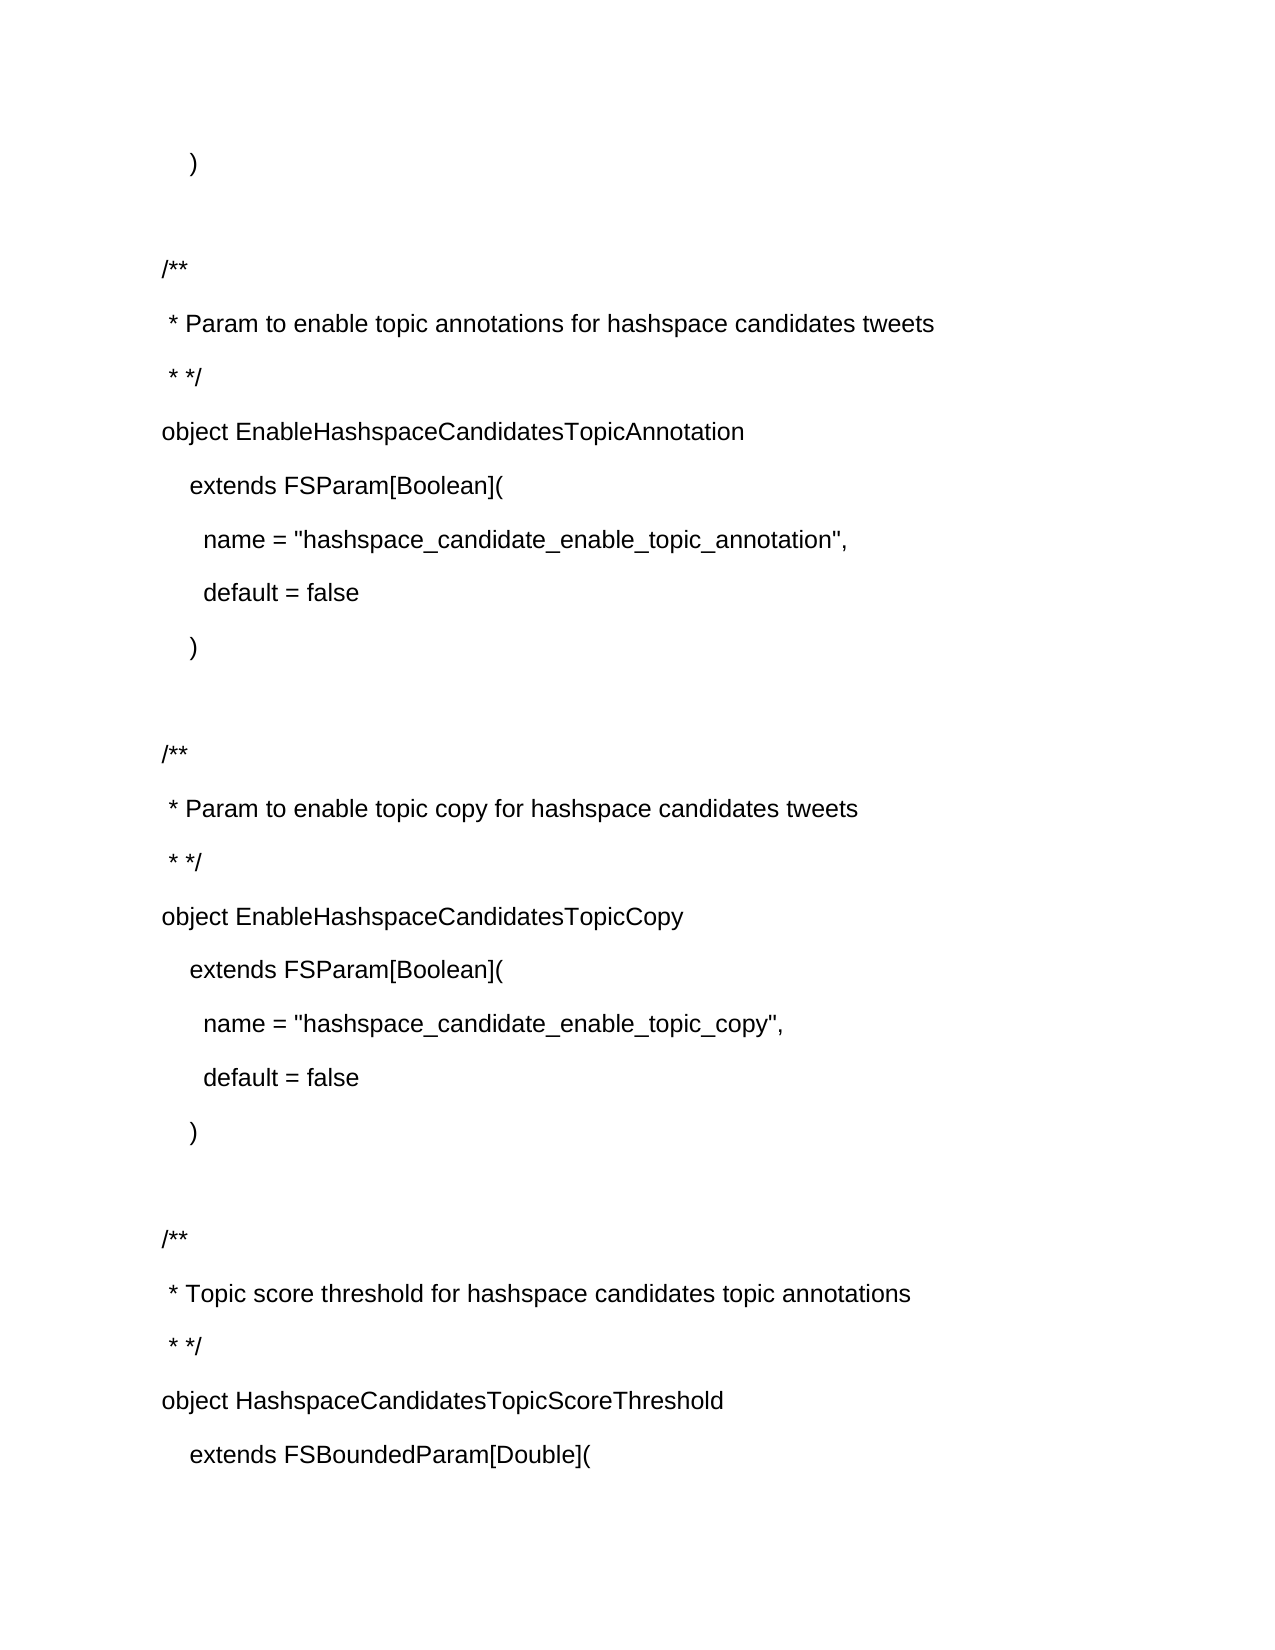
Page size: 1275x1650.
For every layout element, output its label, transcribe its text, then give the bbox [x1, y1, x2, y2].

text * Param to enable topic copy for hashspace candidates tweets [148, 794, 1127, 823]
text default = false [148, 578, 1127, 607]
text extends FSParam[Boolean]( [148, 955, 1127, 984]
text object HashspaceCandidatesTopicScoreThreshold [148, 1386, 1127, 1415]
text * */ [148, 1332, 1127, 1361]
text object EnableHashspaceCandidatesTopicAnnotation [148, 417, 1127, 446]
text ) [148, 632, 1127, 661]
text * */ [148, 848, 1127, 876]
text extends FSBoundedParam[Double]( [148, 1440, 1127, 1469]
text object EnableHashspaceCandidatesTopicCopy [148, 902, 1127, 930]
text extends FSParam[Boolean]( [148, 471, 1127, 499]
text name = "hashspace_candidate_enable_topic_copy", [148, 1009, 1127, 1038]
text * Param to enable topic annotations for hashspace candidates tweets [148, 309, 1127, 338]
text /** [148, 255, 1127, 284]
text ) [148, 148, 1127, 176]
text /** [148, 1225, 1127, 1253]
text default = false [148, 1063, 1127, 1092]
text * */ [148, 363, 1127, 392]
text ) [148, 1117, 1127, 1146]
text /** [148, 740, 1127, 769]
text name = "hashspace_candidate_enable_topic_annotation", [148, 524, 1127, 553]
text * Topic score threshold for hashspace candidates topic annotations [148, 1278, 1127, 1307]
